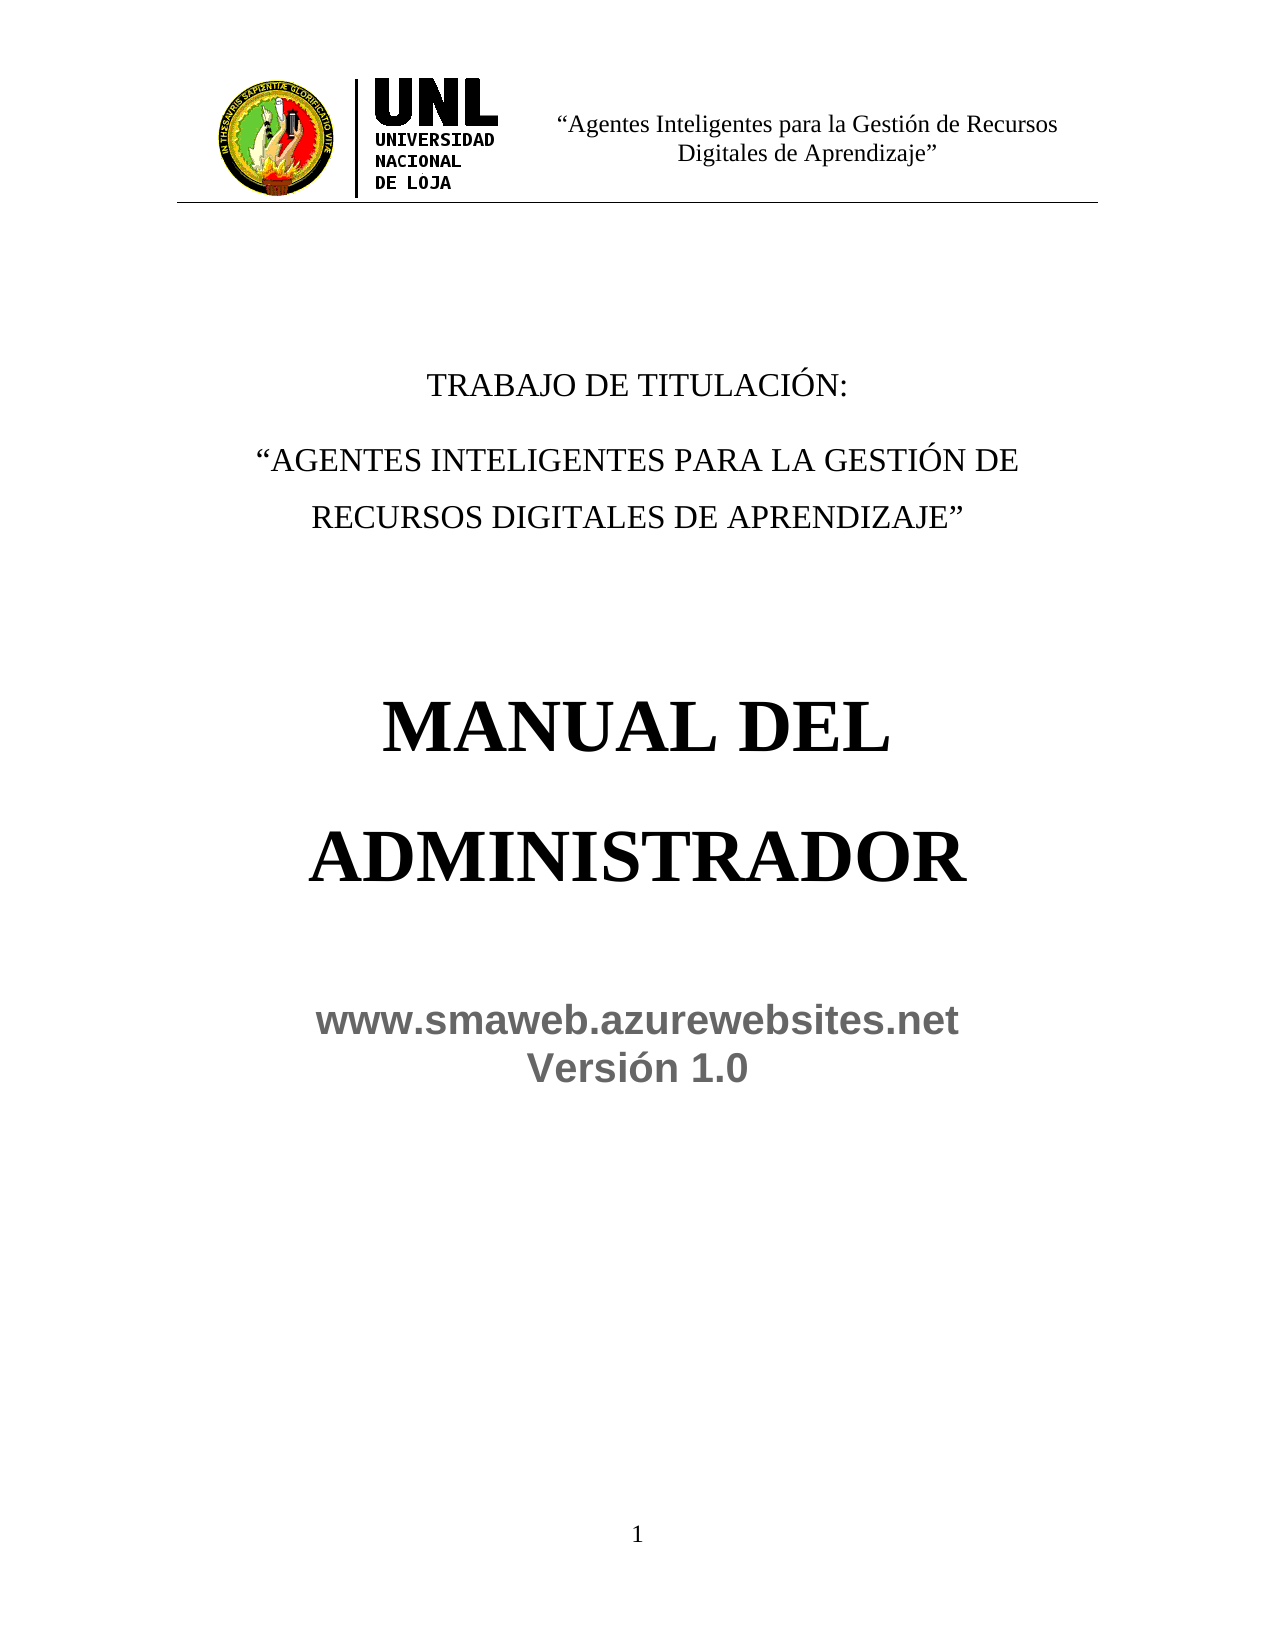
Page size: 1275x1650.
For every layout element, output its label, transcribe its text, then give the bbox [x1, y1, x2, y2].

text www.smaweb.azurewebsites.net [177, 995, 1098, 1043]
picture [188, 73, 504, 202]
text TRABAJO DE TITULACIÓN: [177, 366, 1098, 404]
text “AGENTES INTELIGENTES PARA LA GESTIÓN DE RECURSOS DIGITALES DE APRENDIZAJE” [177, 440, 1098, 536]
text Versión 1.0 [177, 1043, 1098, 1091]
text MANUAL DEL ADMINISTRADOR [177, 682, 1098, 897]
